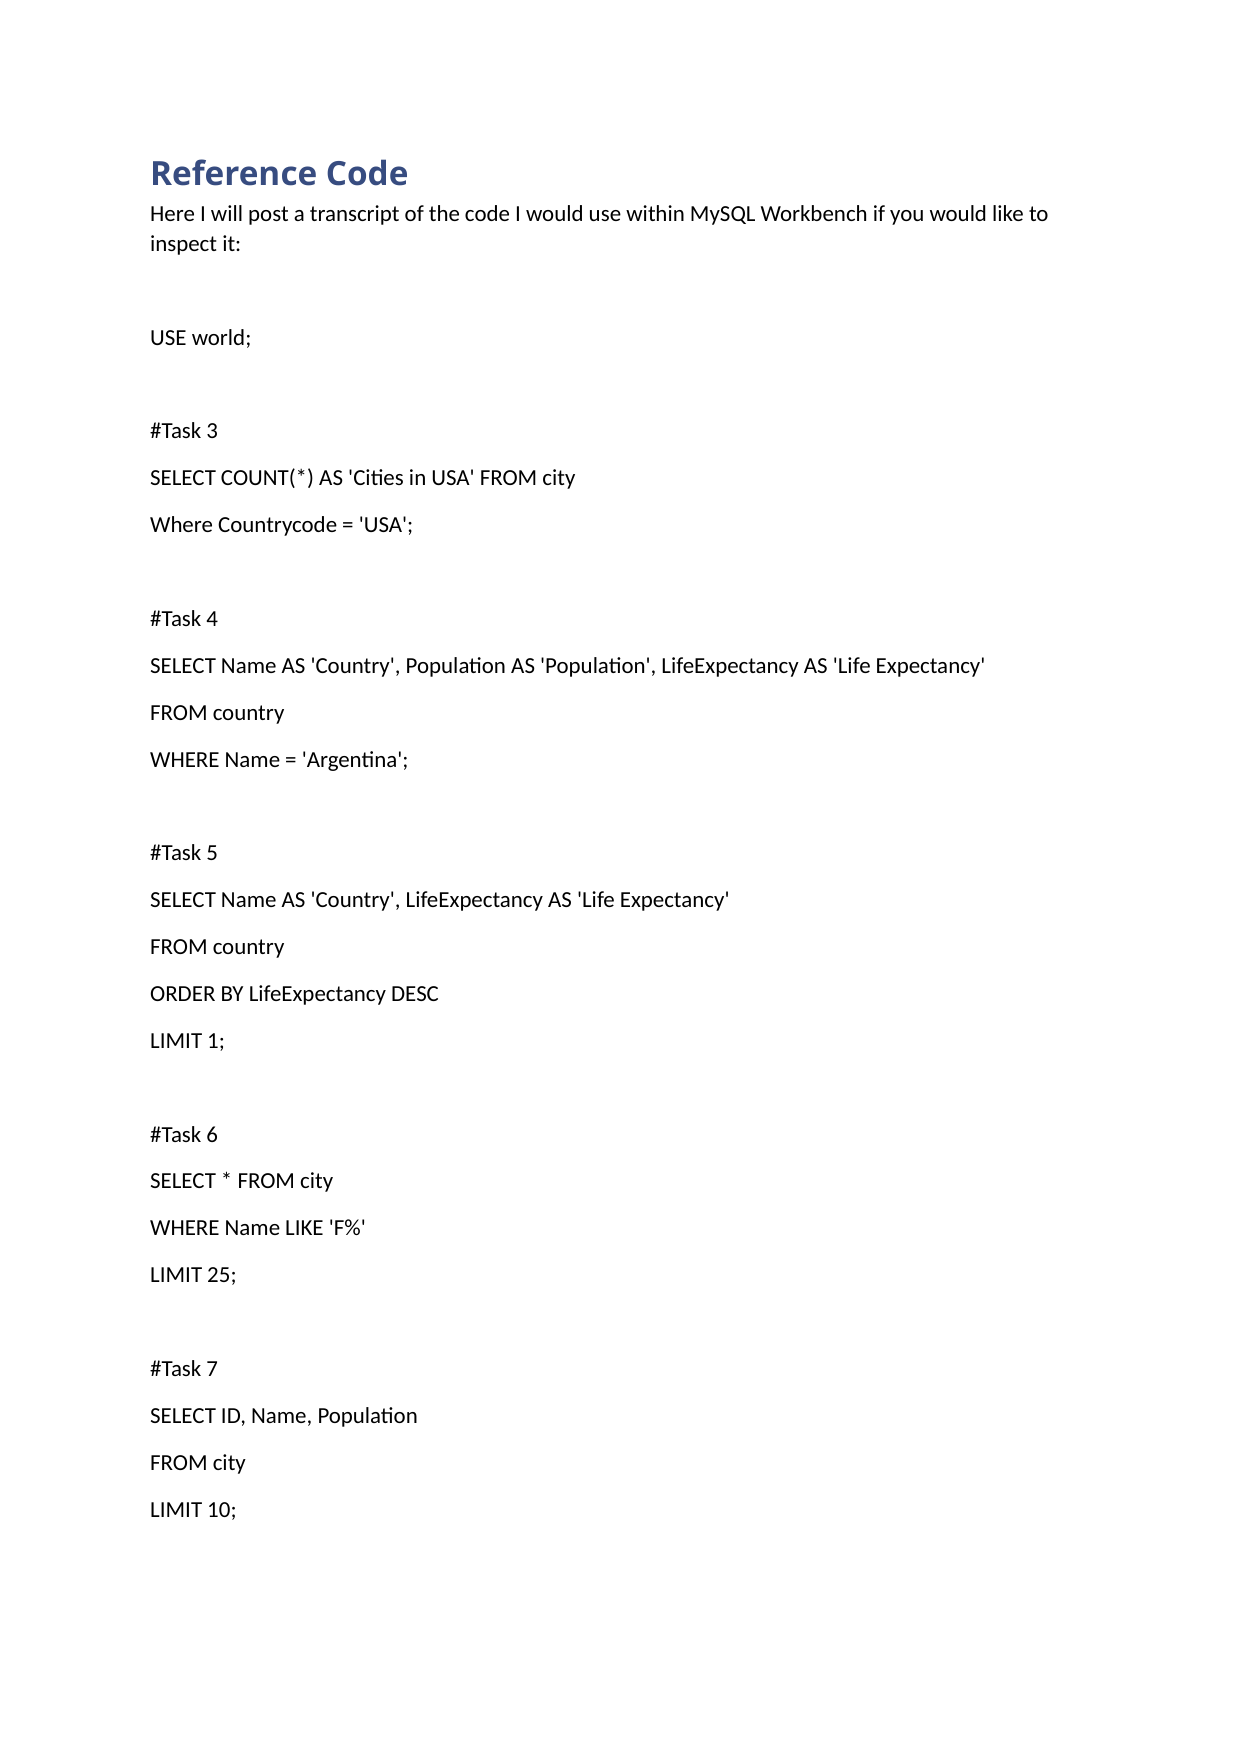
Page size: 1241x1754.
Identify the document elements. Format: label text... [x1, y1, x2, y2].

text SELECT Name AS 'Country', Population AS 'Population', LifeExpectancy AS 'Life Expectancy' [150, 651, 1090, 679]
text #Task 6 [150, 1120, 1090, 1148]
text SELECT * FROM city [150, 1167, 1090, 1195]
text WHERE Name = 'Argentina'; [150, 745, 1090, 773]
text USE world; [150, 323, 1090, 351]
text LIMIT 10; [150, 1495, 1090, 1523]
text FROM country [150, 698, 1090, 726]
text SELECT ID, Name, Population [150, 1401, 1090, 1429]
text ORDER BY LifeExpectancy DESC [150, 979, 1090, 1007]
text #Task 7 [150, 1354, 1090, 1382]
text #Task 4 [150, 604, 1090, 632]
text #Task 5 [150, 838, 1090, 867]
subtitle Reference Code [150, 150, 1090, 195]
text LIMIT 1; [150, 1026, 1090, 1054]
text FROM city [150, 1448, 1090, 1476]
text FROM country [150, 932, 1090, 960]
text SELECT COUNT(*) AS 'Cities in USA' FROM city [150, 463, 1090, 492]
text #Task 3 [150, 417, 1090, 445]
text Here I will post a transcript of the code I would use within MySQL Workbench if you would like to inspect it: [150, 199, 1090, 257]
text Where Countrycode = 'USA'; [150, 510, 1090, 538]
text SELECT Name AS 'Country', LifeExpectancy AS 'Life Expectancy' [150, 885, 1090, 913]
text LIMIT 25; [150, 1260, 1090, 1288]
text WHERE Name LIKE 'F%' [150, 1213, 1090, 1242]
